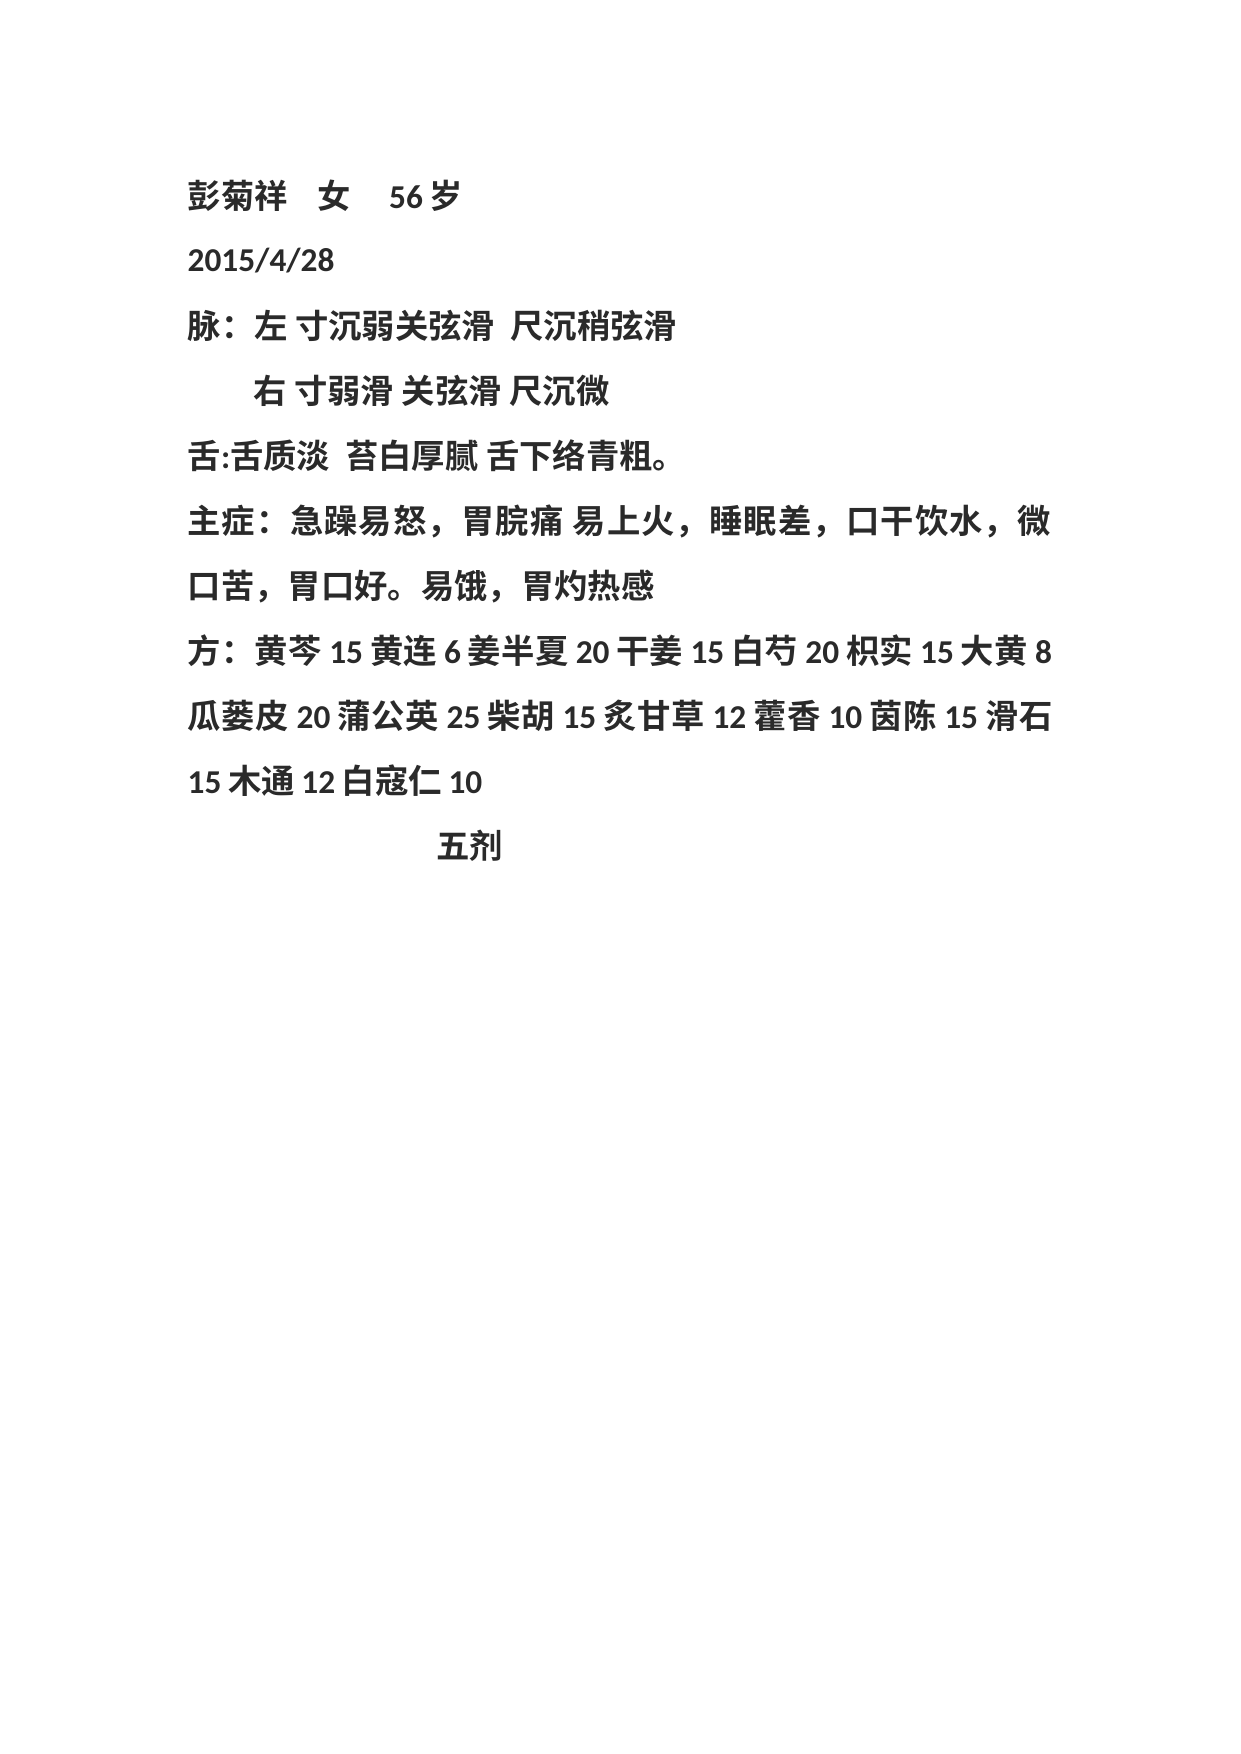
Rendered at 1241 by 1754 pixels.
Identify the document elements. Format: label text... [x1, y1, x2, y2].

text 2015/4/28 [187, 227, 1053, 292]
text 方：黄芩15黄连6姜半夏20干姜15白芍20枳实15大黄8瓜蒌皮20蒲公英25柴胡15炙甘草12藿香10茵陈15滑石15木通12白寇仁10 [187, 617, 1053, 812]
text 彭菊祥 女 56岁 [187, 162, 1053, 227]
text 脉：左 寸沉弱关弦滑 尺沉稍弦滑 [187, 292, 1053, 357]
text 主症：急躁易怒，胃脘痛 易上火，睡眠差，口干饮水，微口苦，胃口好。易饿，胃灼热感 [187, 487, 1053, 617]
text 右 寸弱滑 关弦滑 尺沉微 [187, 357, 1053, 422]
text 五剂 [187, 812, 1053, 877]
text 舌:舌质淡 苔白厚腻 舌下络青粗。 [187, 422, 1053, 487]
